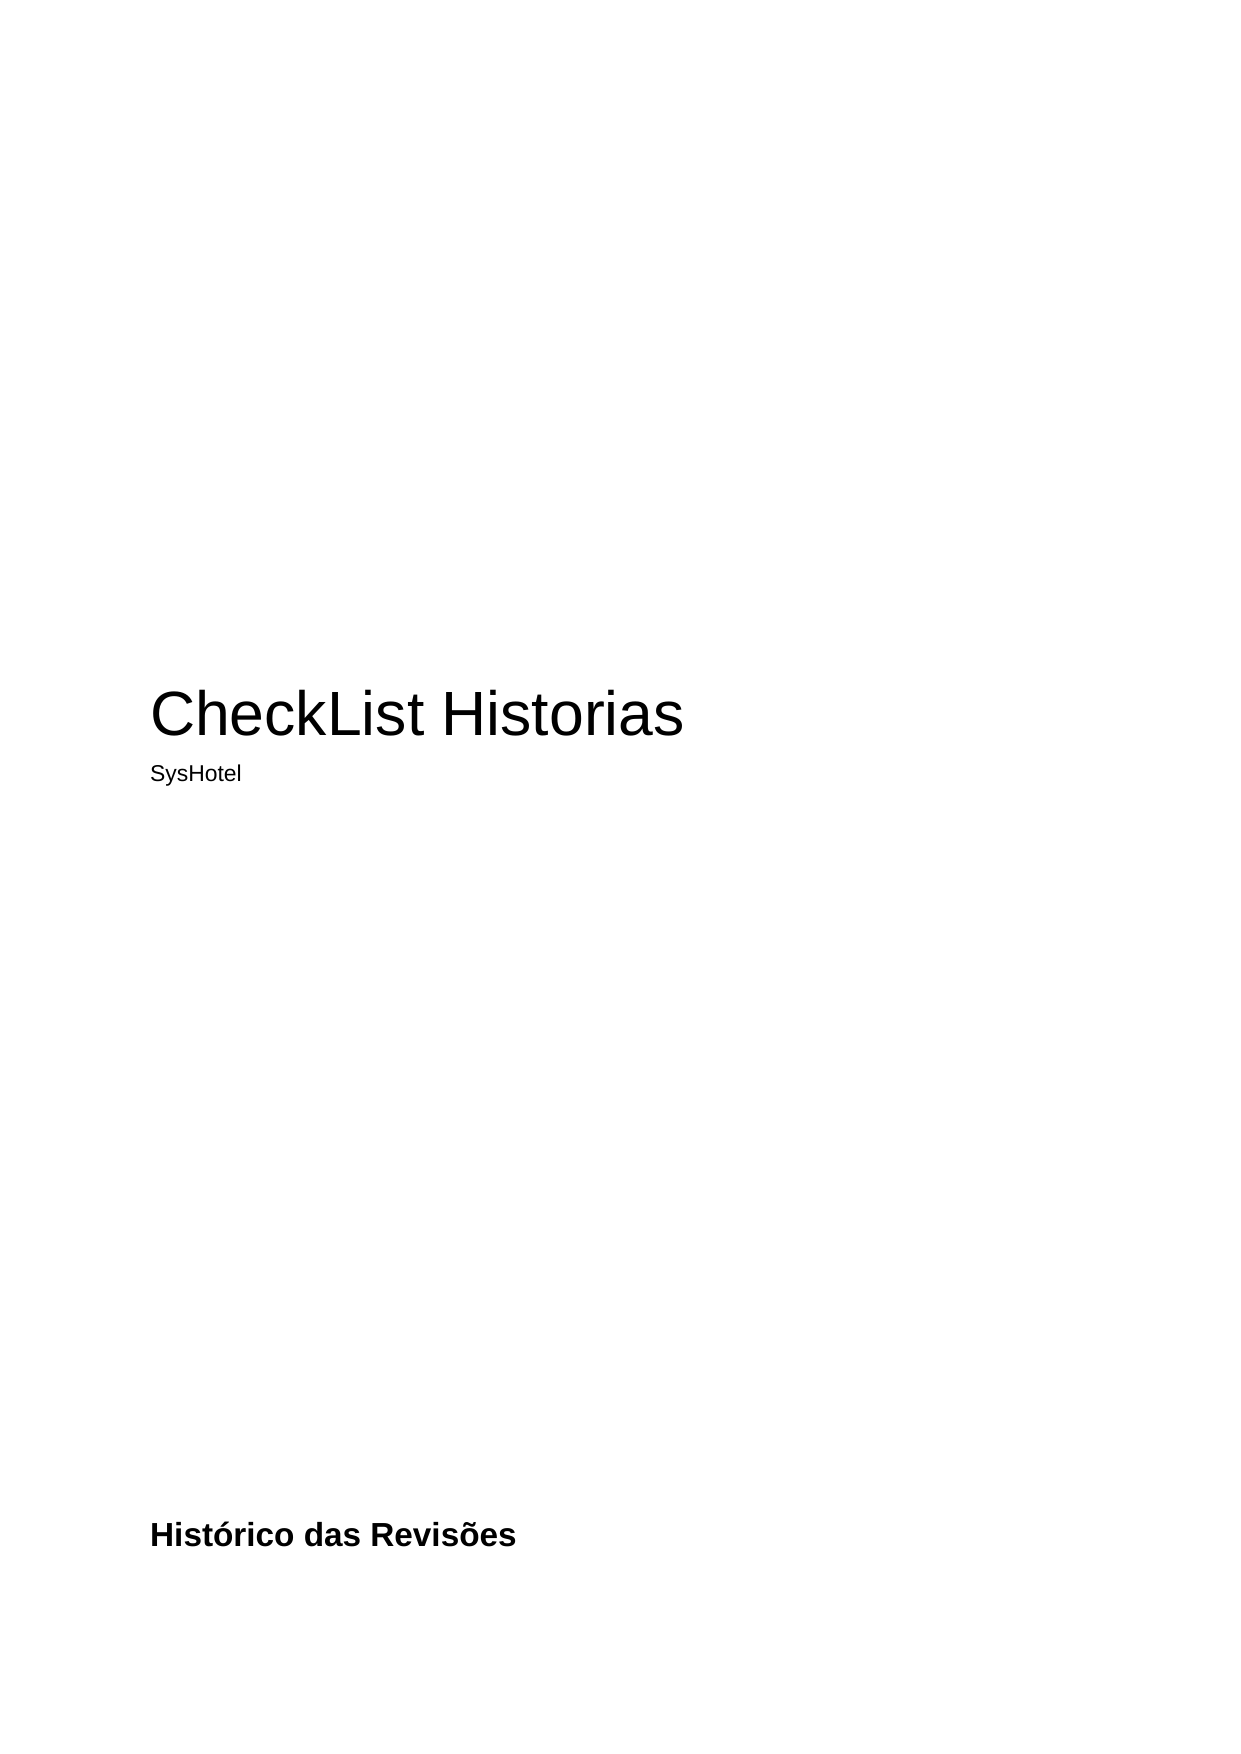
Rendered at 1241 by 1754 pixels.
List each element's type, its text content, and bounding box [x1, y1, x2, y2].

text CheckList Historias [150, 677, 1090, 749]
text SysHotel [150, 760, 1090, 786]
text Histórico das Revisões [150, 1515, 1090, 1553]
